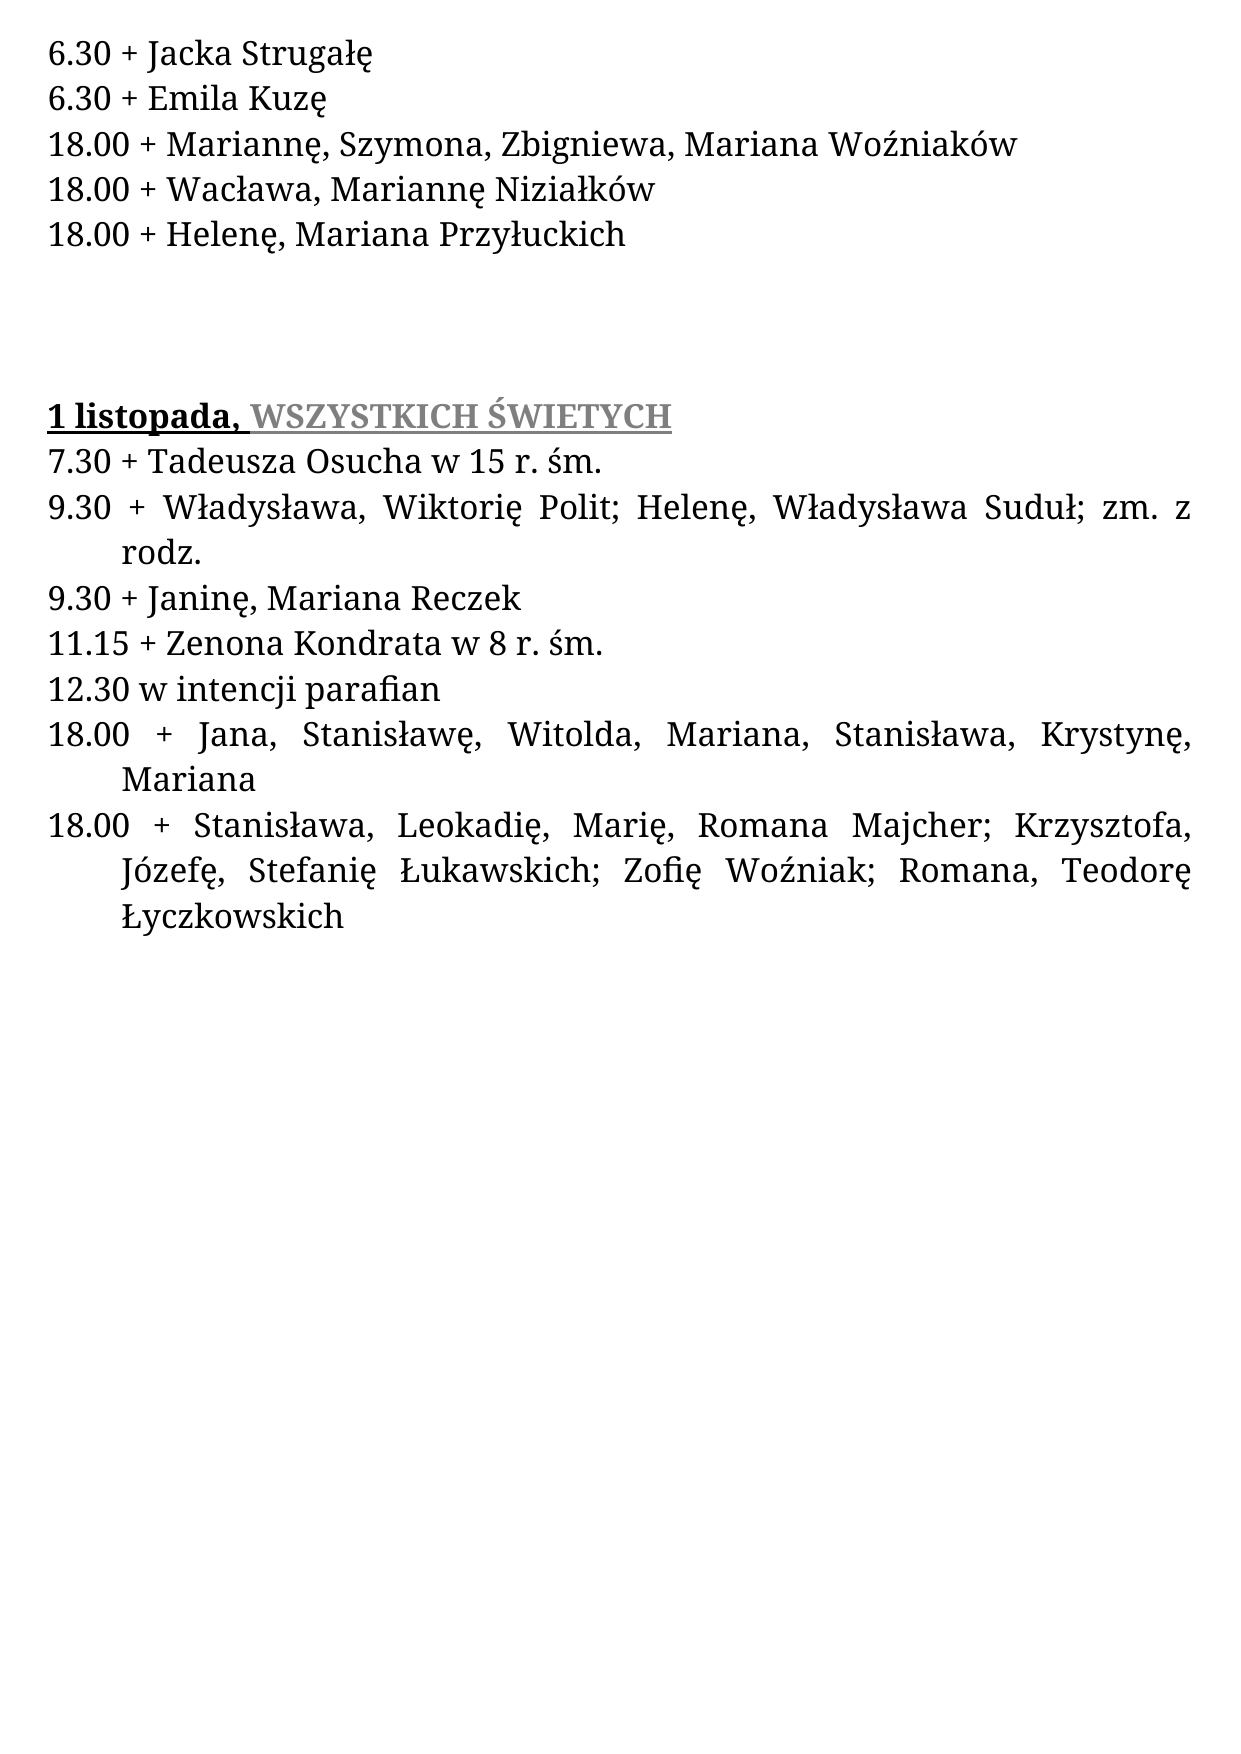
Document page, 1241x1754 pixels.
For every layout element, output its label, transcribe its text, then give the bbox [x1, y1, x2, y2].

text 7.30 + Tadeusza Osucha w 15 r. śm. [47, 438, 1193, 484]
text 9.30 + Janinę, Mariana Reczek [47, 574, 1193, 620]
text 18.00 + Stanisława, Leokadię, Marię, Romana Majcher; Krzysztofa, Józefę, Stefanię Łukawskich; Zofię Woźniak; Romana, Teodorę Łyczkowskich [47, 802, 1193, 938]
text 12.30 w intencji parafian [47, 665, 1193, 711]
text 18.00 + Helenę, Mariana Przyłuckich [47, 211, 1193, 257]
text 6.30 + Jacka Strugałę [47, 29, 1193, 75]
text 11.15 + Zenona Kondrata w 8 r. śm. [47, 620, 1193, 665]
text 6.30 + Emila Kuzę [47, 75, 1193, 120]
text 9.30 + Władysława, Wiktorię Polit; Helenę, Władysława Suduł; zm. z rodz. [47, 484, 1193, 574]
text 18.00 + Jana, Stanisławę, Witolda, Mariana, Stanisława, Krystynę, Mariana [47, 711, 1193, 802]
text 1 listopada, WSZYSTKICH ŚWIETYCH [47, 393, 1193, 438]
text 18.00 + Mariannę, Szymona, Zbigniewa, Mariana Woźniaków [47, 120, 1193, 166]
text 18.00 + Wacława, Mariannę Niziałków [47, 166, 1193, 211]
